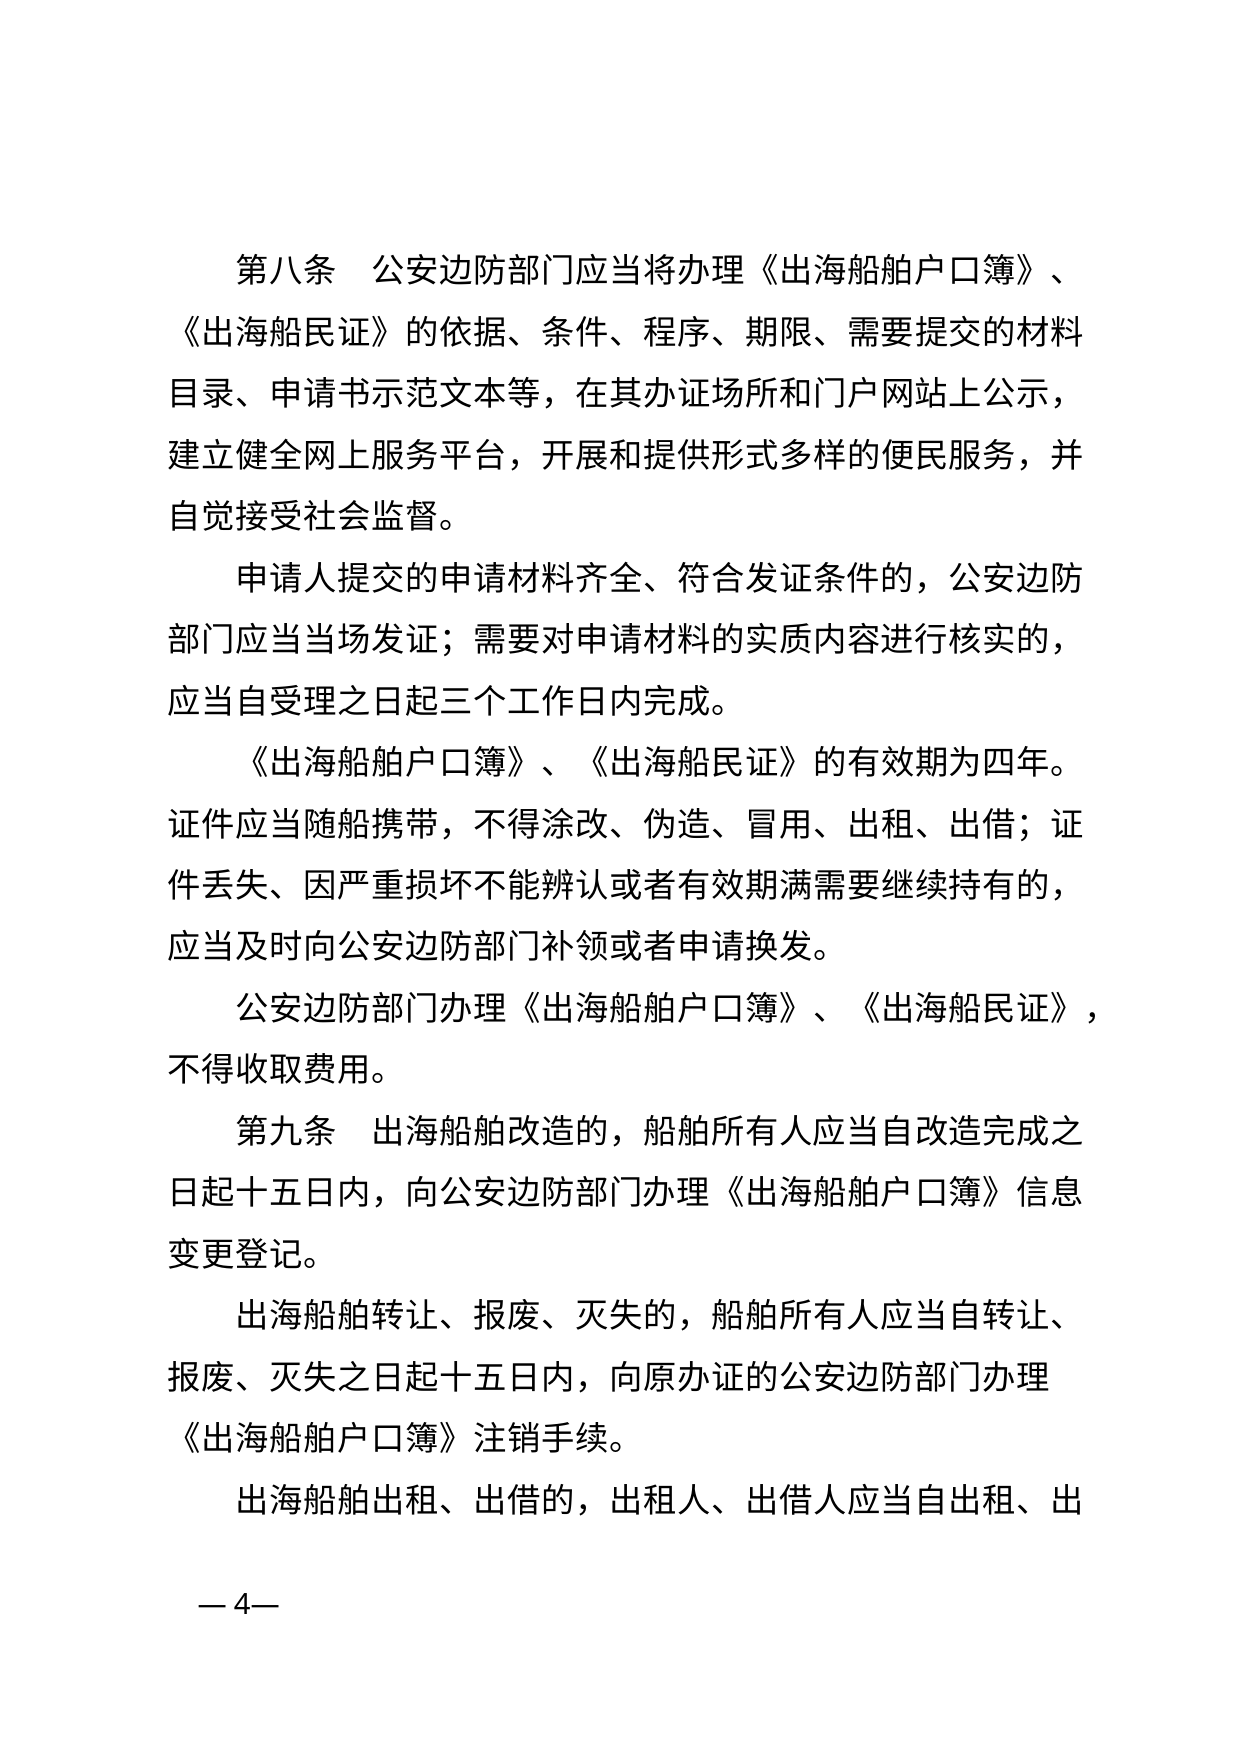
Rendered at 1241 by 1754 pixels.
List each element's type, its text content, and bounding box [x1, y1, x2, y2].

text 出海船舶转让、报废、灭失的，船舶所有人应当自转让、报废、灭失之日起十五日内，向原办证的公安边防部门办理《出海船舶户口簿》注销手续。 [168, 1282, 1084, 1467]
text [168, 1467, 1084, 1528]
text 申请人提交的申请材料齐全、符合发证条件的，公安边防部门应当当场发证；需要对申请材料的实质内容进行核实的，应当自受理之日起三个工作日内完成。 [168, 545, 1084, 729]
text 公安边防部门办理《出海船舶户口簿》、《出海船民证》，不得收取费用。 [168, 975, 1084, 1098]
text 《出海船舶户口簿》、《出海船民证》的有效期为四年。证件应当随船携带，不得涂改、伪造、冒用、出租、出借；证件丢失、因严重损坏不能辨认或者有效期满需要继续持有的，应当及时向公安边防部门补领或者申请换发。 [168, 729, 1084, 975]
text 第九条 出海船舶改造的，船舶所有人应当自改造完成之日起十五日内，向公安边防部门办理《出海船舶户口簿》信息变更登记。 [168, 1098, 1084, 1282]
text 第八条 公安边防部门应当将办理《出海船舶户口簿》、《出海船民证》的依据、条件、程序、期限、需要提交的材料目录、申请书示范文本等，在其办证场所和门户网站上公示，建立健全网上服务平台，开展和提供形式多样的便民服务，并自觉接受社会监督。 [168, 238, 1084, 545]
